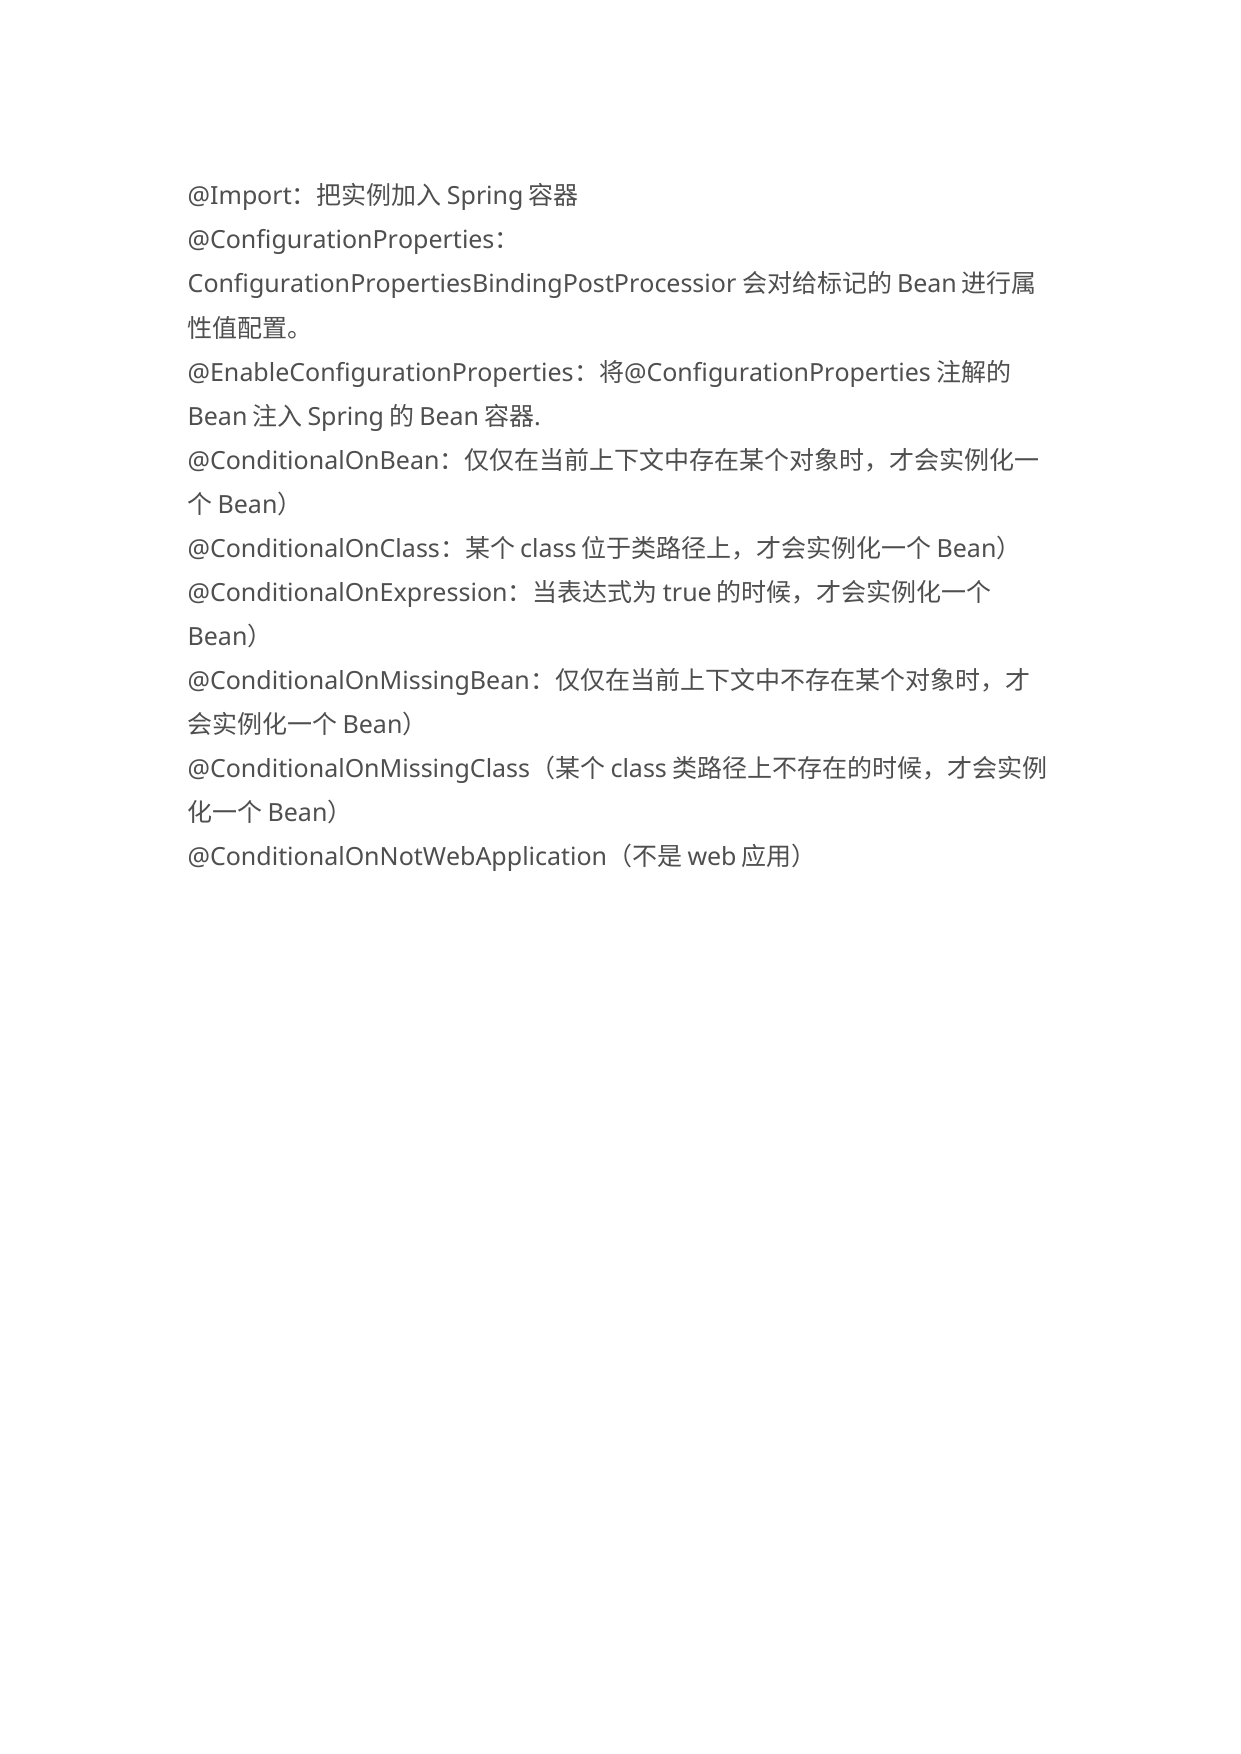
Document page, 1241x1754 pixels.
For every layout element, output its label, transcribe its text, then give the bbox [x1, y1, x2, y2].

text @ConditionalOnMissingClass（某个class类路径上不存在的时候，才会实例化一个Bean） [187, 745, 1053, 833]
text @ConditionalOnClass：某个class位于类路径上，才会实例化一个Bean） [187, 524, 1053, 568]
text @Import：把实例加入Spring容器 [187, 172, 1053, 216]
text @ConditionalOnNotWebApplication（不是web应用） [187, 833, 1053, 877]
text @ConditionalOnExpression：当表达式为true的时候，才会实例化一个Bean） [187, 568, 1053, 657]
text @ConditionalOnBean：仅仅在当前上下文中存在某个对象时，才会实例化一个Bean） [187, 436, 1053, 524]
text @ConfigurationProperties：ConfigurationPropertiesBindingPostProcessior会对给标记的Bean进行属性值配置。 [187, 216, 1053, 348]
text @ConditionalOnMissingBean：仅仅在当前上下文中不存在某个对象时，才会实例化一个Bean） [187, 657, 1053, 745]
text @EnableConfigurationProperties：将@ConfigurationProperties注解的Bean注入Spring的Bean容器. [187, 348, 1053, 436]
